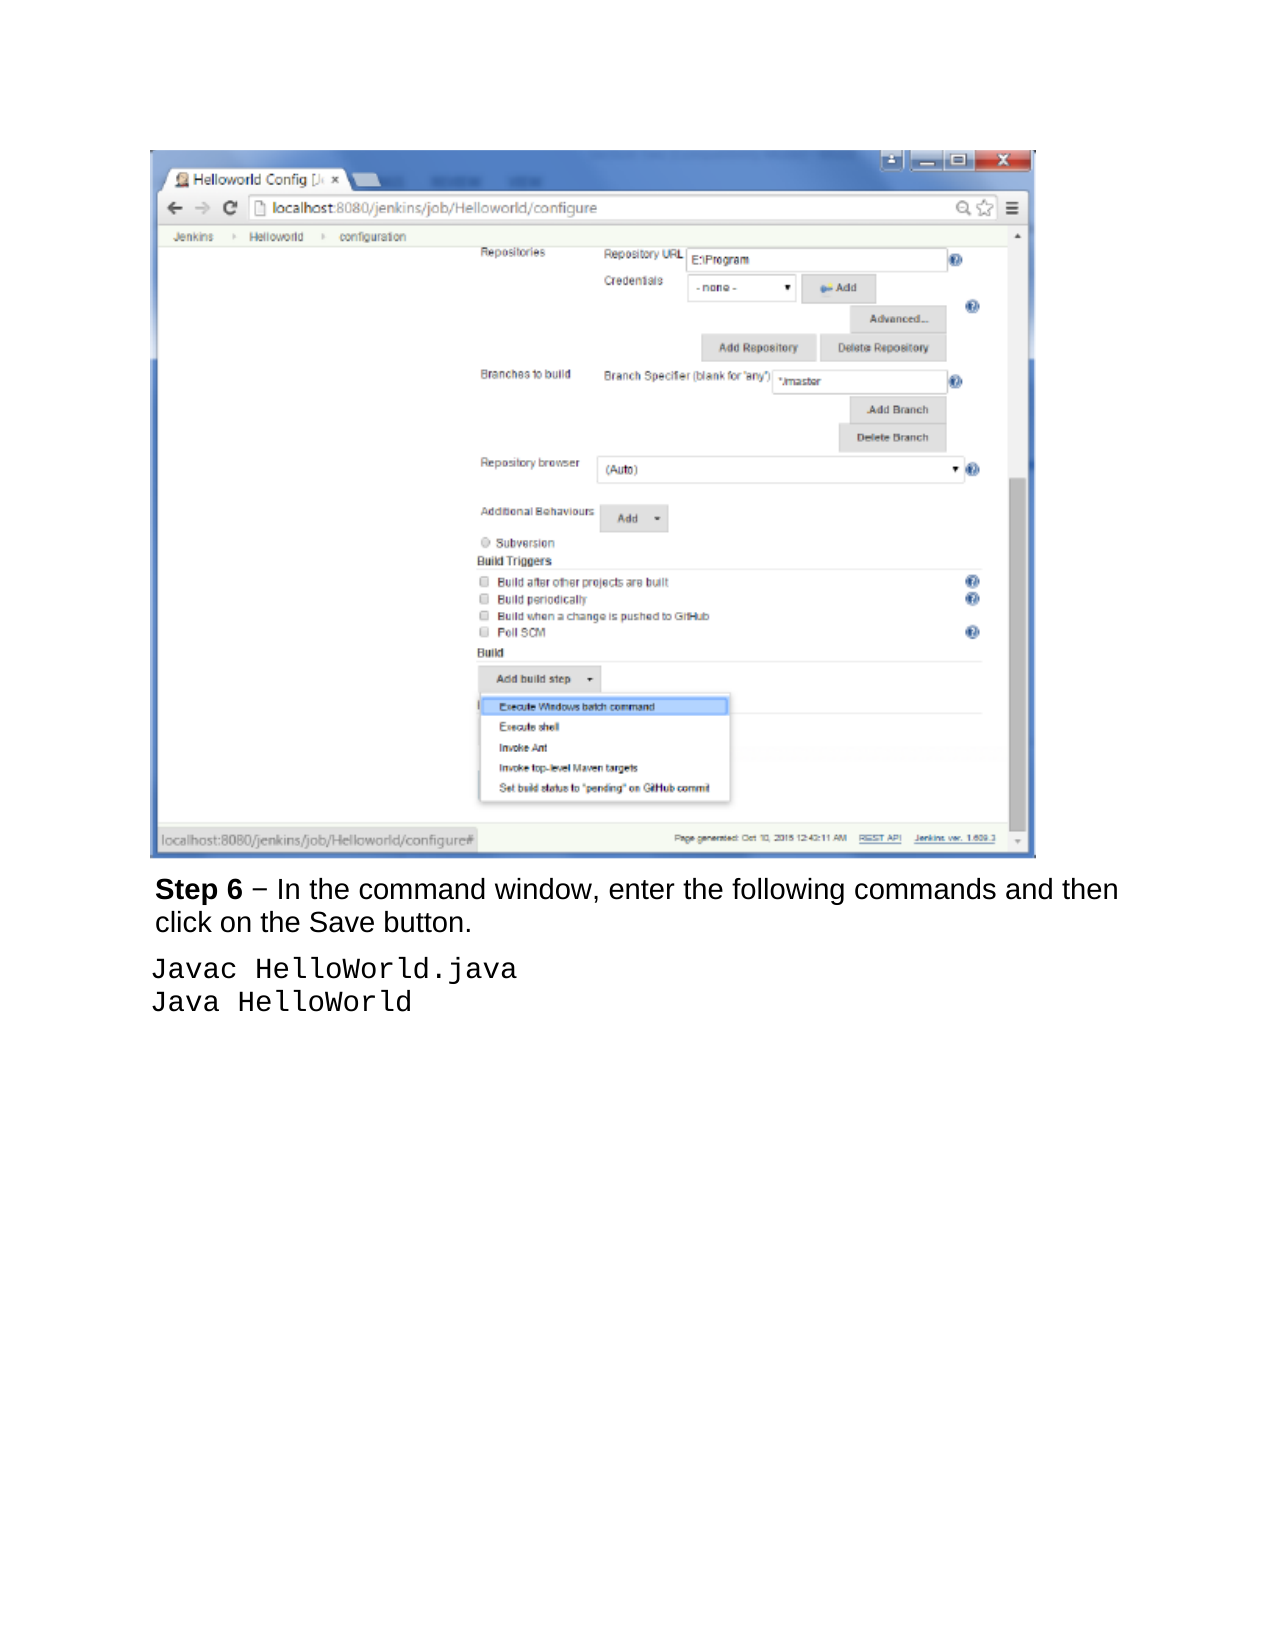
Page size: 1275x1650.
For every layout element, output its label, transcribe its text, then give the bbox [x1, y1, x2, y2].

text Javac HelloWorld.java [150, 954, 1125, 987]
picture [150, 150, 1036, 860]
text Step 6 − In the command window, enter the following commands and then click on the Save button. [155, 872, 1120, 939]
text Java HelloWorld [150, 987, 1125, 1020]
